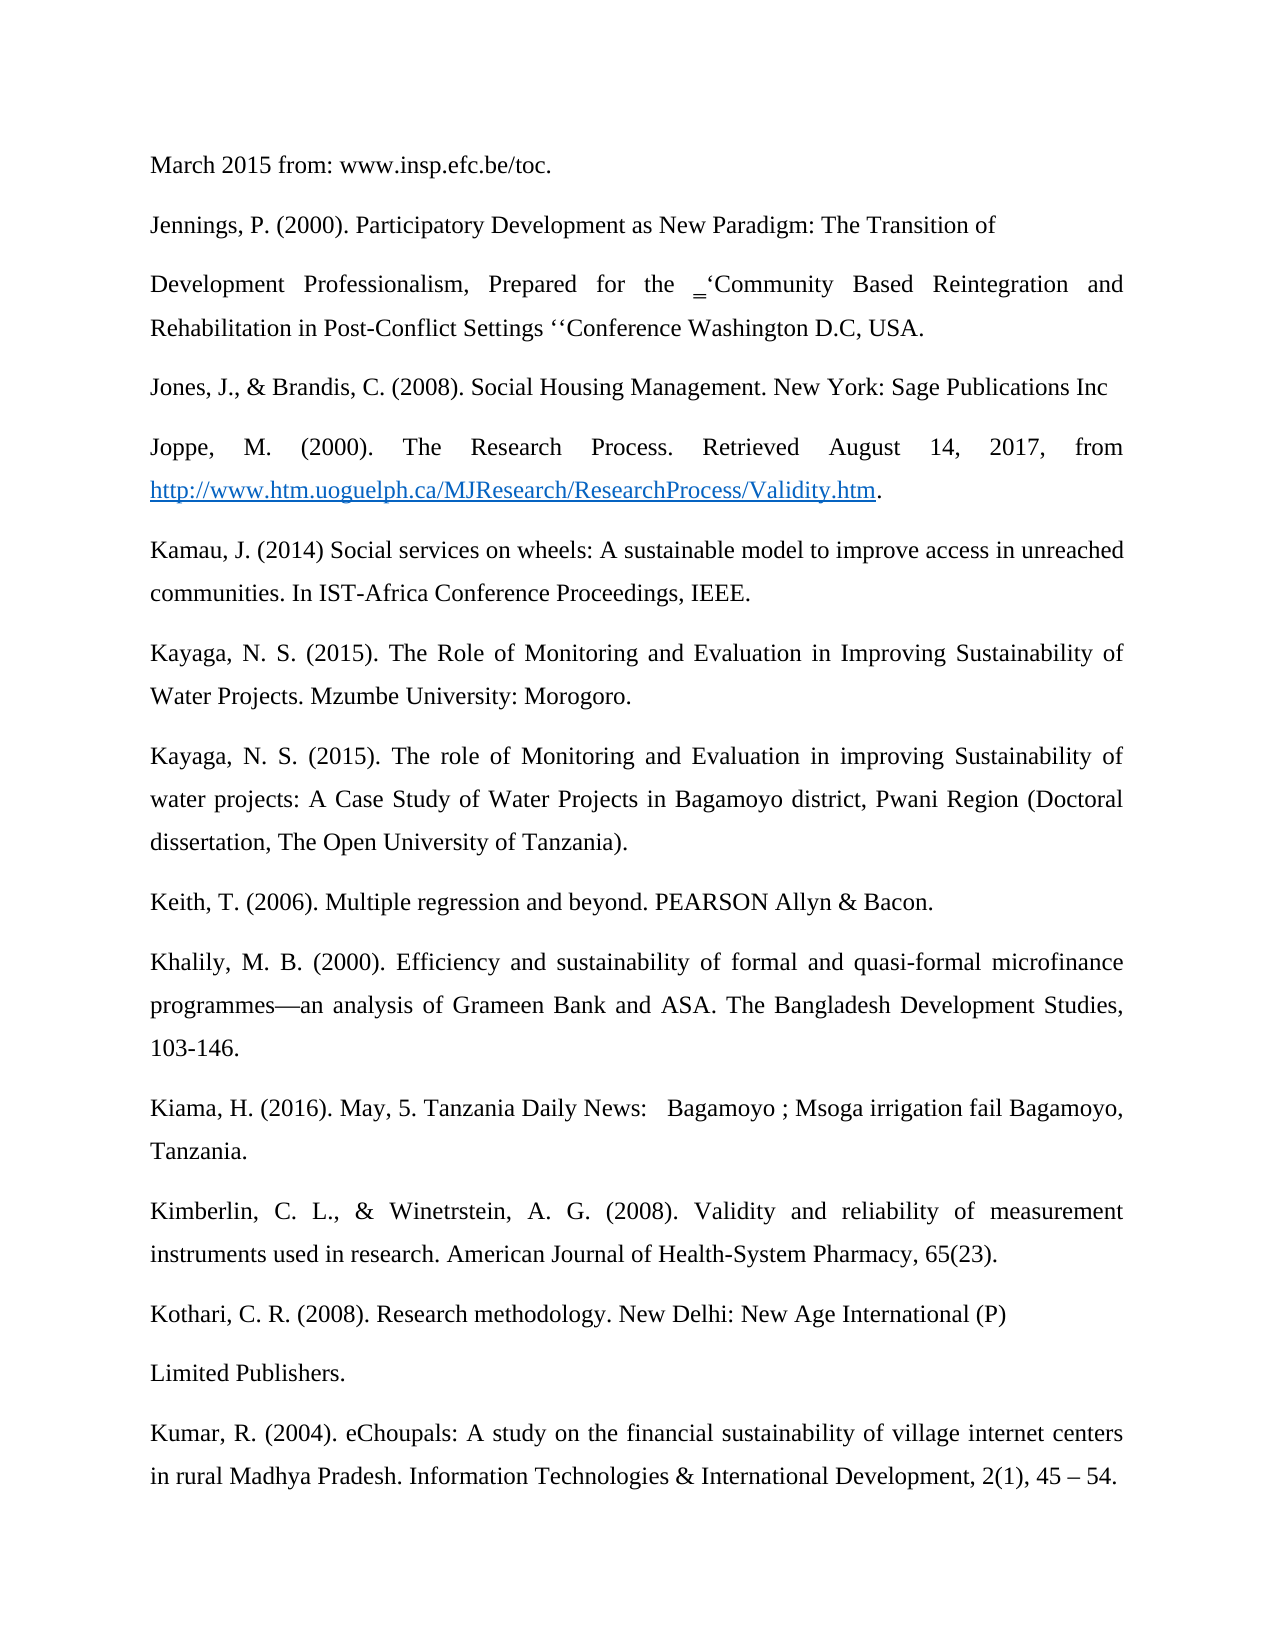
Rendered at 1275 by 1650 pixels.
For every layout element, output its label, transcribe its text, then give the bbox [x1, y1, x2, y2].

text Kiama, H. (2016). May, 5. Tanzania Daily News: Bagamoyo ; Msoga irrigation fail Bagamoyo, Tanzania. [150, 1093, 1125, 1165]
text Jones, J., & Brandis, C. (2008). Social Housing Management. New York: Sage Publications Inc [150, 372, 1125, 401]
text Limited Publishers. [150, 1358, 1125, 1387]
text Kothari, C. R. (2008). Research methodology. New Delhi: New Age International (P) [150, 1299, 1125, 1327]
text Joppe, M. (2000). The Research Process. Retrieved August 14, 2017, from http://www.htm.uoguelph.ca/MJResearch/ResearchProcess/Validity.htm. [150, 432, 1125, 504]
text Keith, T. (2006). Multiple regression and beyond. PEARSON Allyn & Bacon. [150, 887, 1125, 916]
text Development Professionalism, Prepared for the ‗‘Community Based Reintegration and Rehabilitation in Post-Conflict Settings ‘‘Conference Washington D.C, USA. [150, 269, 1125, 341]
text March 2015 from: www.insp.efc.be/toc. [150, 150, 1125, 179]
text Kimberlin, C. L., & Winetrstein, A. G. (2008). Validity and reliability of measurement instruments used in research. American Journal of Health-System Pharmacy, 65(23). [150, 1196, 1125, 1268]
text Jennings, P. (2000). Participatory Development as New Paradigm: The Transition of [150, 210, 1125, 238]
text Kamau, J. (2014) Social services on wheels: A sustainable model to improve access in unreached communities. In IST-Africa Conference Proceedings, IEEE. [150, 535, 1125, 607]
text Kayaga, N. S. (2015). The Role of Monitoring and Evaluation in Improving Sustainability of Water Projects. Mzumbe University: Morogoro. [150, 638, 1125, 710]
text Khalily, M. B. (2000). Efficiency and sustainability of formal and quasi-formal microfinance programmes—an analysis of Grameen Bank and ASA. The Bangladesh Development Studies, 103-146. [150, 947, 1125, 1062]
text Kayaga, N. S. (2015). The role of Monitoring and Evaluation in improving Sustainability of water projects: A Case Study of Water Projects in Bagamoyo district, Pwani Region (Doctoral dissertation, The Open University of Tanzania). [150, 741, 1125, 856]
text Kumar, R. (2004). eChoupals: A study on the financial sustainability of village internet centers in rural Madhya Pradesh. Information Technologies & International Development, 2(1), 45 – 54. [150, 1418, 1125, 1490]
